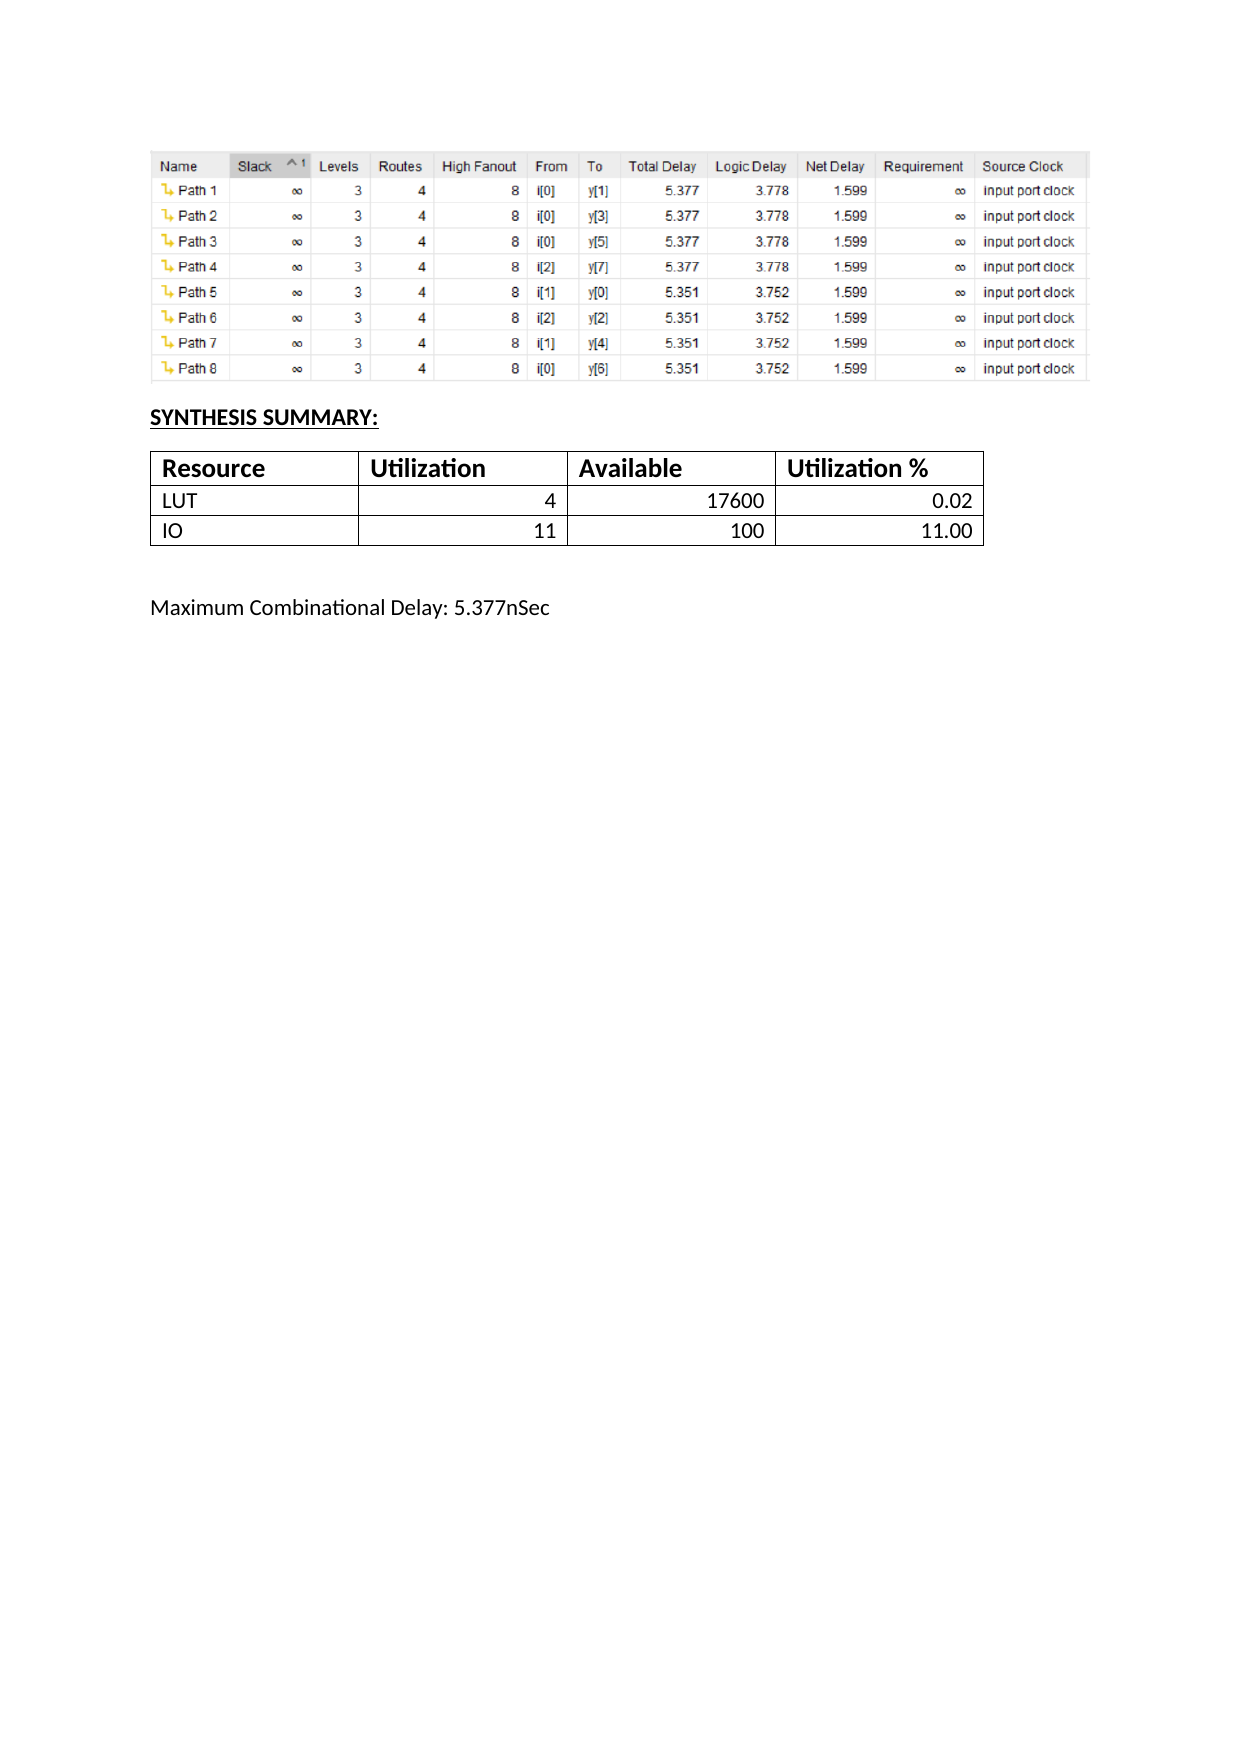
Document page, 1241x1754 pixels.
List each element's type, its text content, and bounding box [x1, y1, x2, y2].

table_cell 4 [359, 486, 567, 515]
table_cell 17600 [568, 486, 775, 515]
table_cell LUT [151, 486, 358, 515]
table_header Utilization % [776, 452, 983, 485]
table_cell 11.00 [776, 516, 983, 545]
table_cell 0.02 [776, 486, 983, 515]
table_header Available [568, 452, 775, 485]
text Maximum Combinational Delay: 5.377nSec [150, 593, 1090, 621]
table_cell IO [151, 516, 358, 545]
table_cell 11 [359, 516, 567, 545]
picture [150, 150, 1091, 384]
table_header Utilization [359, 452, 567, 485]
text SYNTHESIS SUMMARY: [150, 402, 1090, 432]
table_cell 100 [568, 516, 775, 545]
table_header Resource [151, 452, 358, 485]
